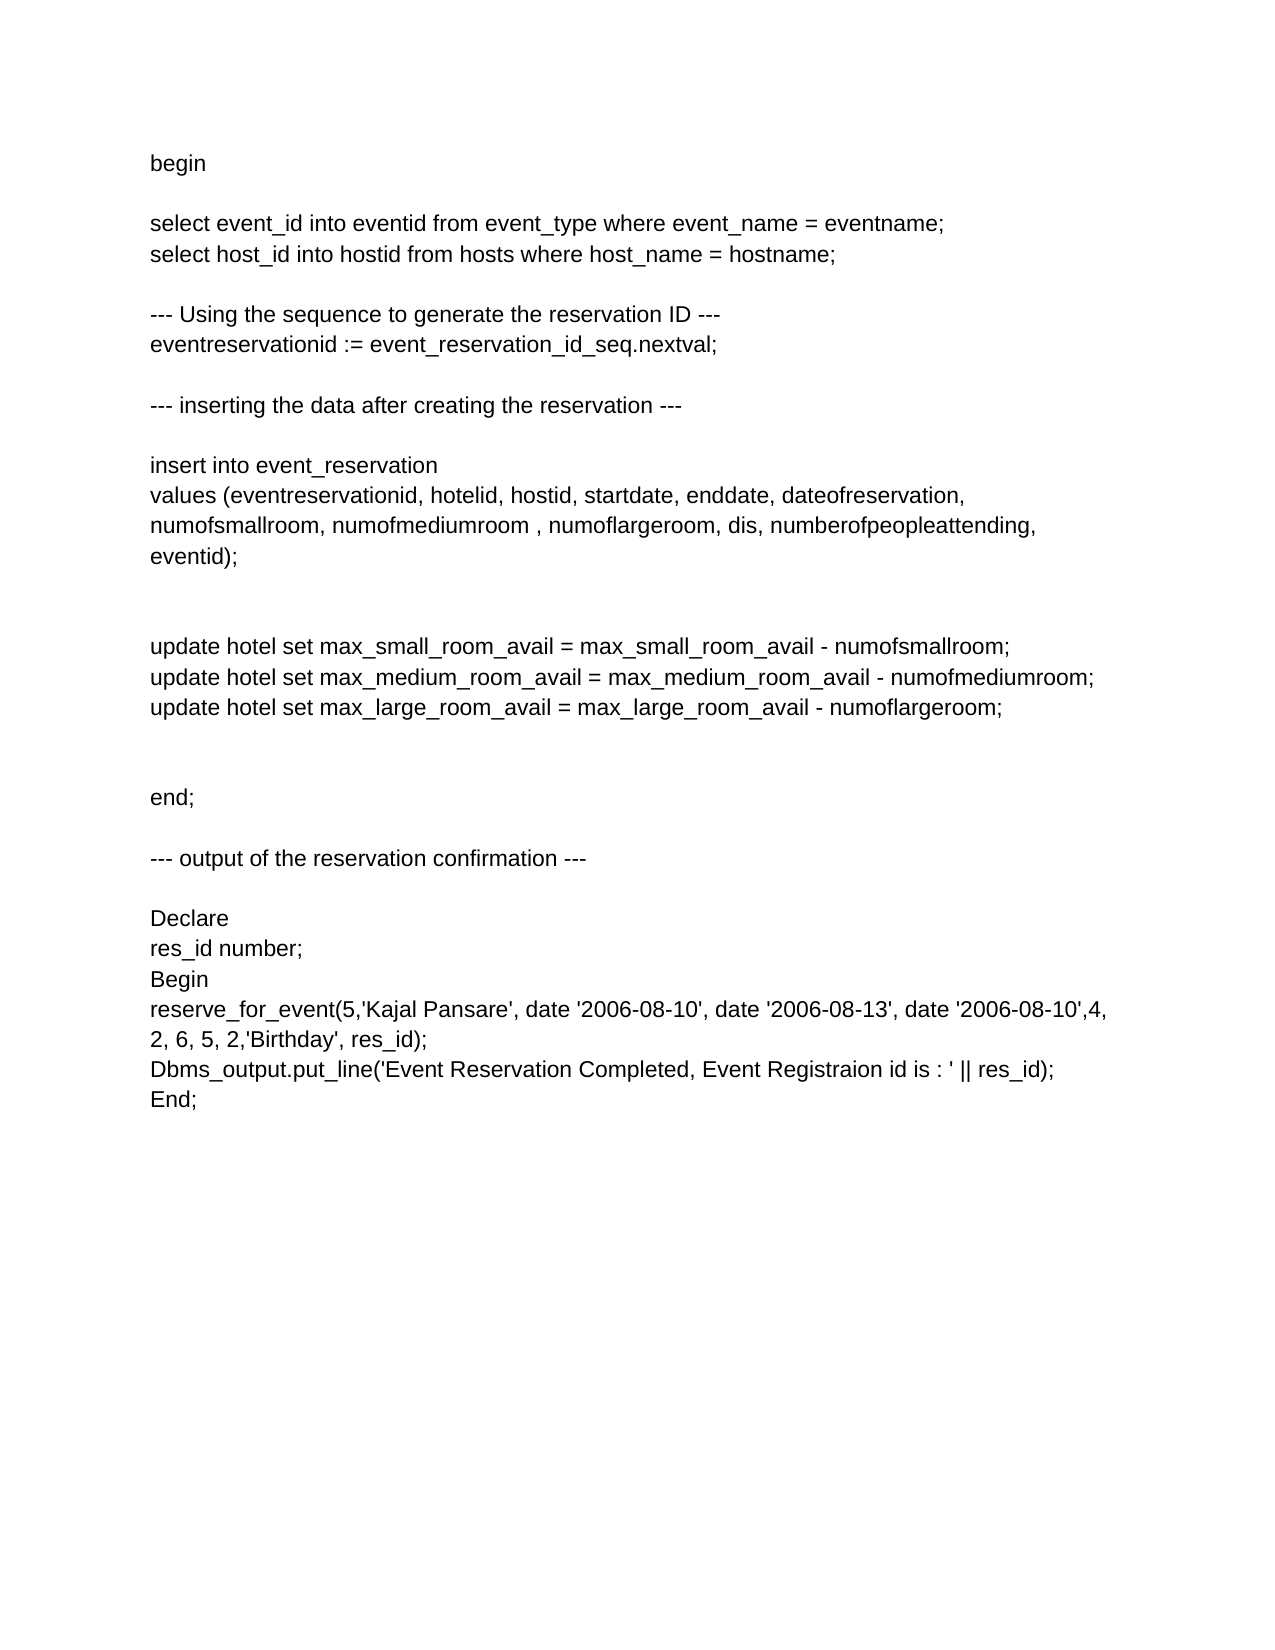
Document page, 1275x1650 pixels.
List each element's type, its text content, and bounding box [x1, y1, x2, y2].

text --- Using the sequence to generate the reservation ID --- [150, 301, 1125, 327]
text --- output of the reservation confirmation --- [150, 845, 1125, 871]
text end; [150, 784, 1125, 811]
text res_id number; [150, 935, 1125, 962]
text begin [150, 150, 1125, 176]
text select host_id into hostid from hosts where host_name = hostname; [150, 241, 1125, 267]
text reserve_for_event(5,'Kajal Pansare', date '2006-08-10', date '2006-08-13', date '2006-08-10',4, 2, 6, 5, 2,'Birthday', res_id); [150, 996, 1125, 1052]
text update hotel set max_large_room_avail = max_large_room_avail - numoflargeroom; [150, 694, 1125, 720]
text Declare [150, 905, 1125, 932]
text values (eventreservationid, hotelid, hostid, startdate, enddate, dateofreservation, numofsmallroom, numofmediumroom , numoflargeroom, dis, numberofpeopleattending, eventid); [150, 482, 1125, 569]
text End; [150, 1086, 1125, 1113]
text update hotel set max_small_room_avail = max_small_room_avail - numofsmallroom; [150, 633, 1125, 660]
text update hotel set max_medium_room_avail = max_medium_room_avail - numofmediumroom; [150, 663, 1125, 690]
text Begin [150, 966, 1125, 992]
text eventreservationid := event_reservation_id_seq.nextval; [150, 331, 1125, 358]
text select event_id into eventid from event_type where event_name = eventname; [150, 210, 1125, 237]
text insert into event_reservation [150, 452, 1125, 478]
text --- inserting the data after creating the reservation --- [150, 392, 1125, 418]
text Dbms_output.put_line('Event Reservation Completed, Event Registraion id is : ' || res_id); [150, 1056, 1125, 1083]
